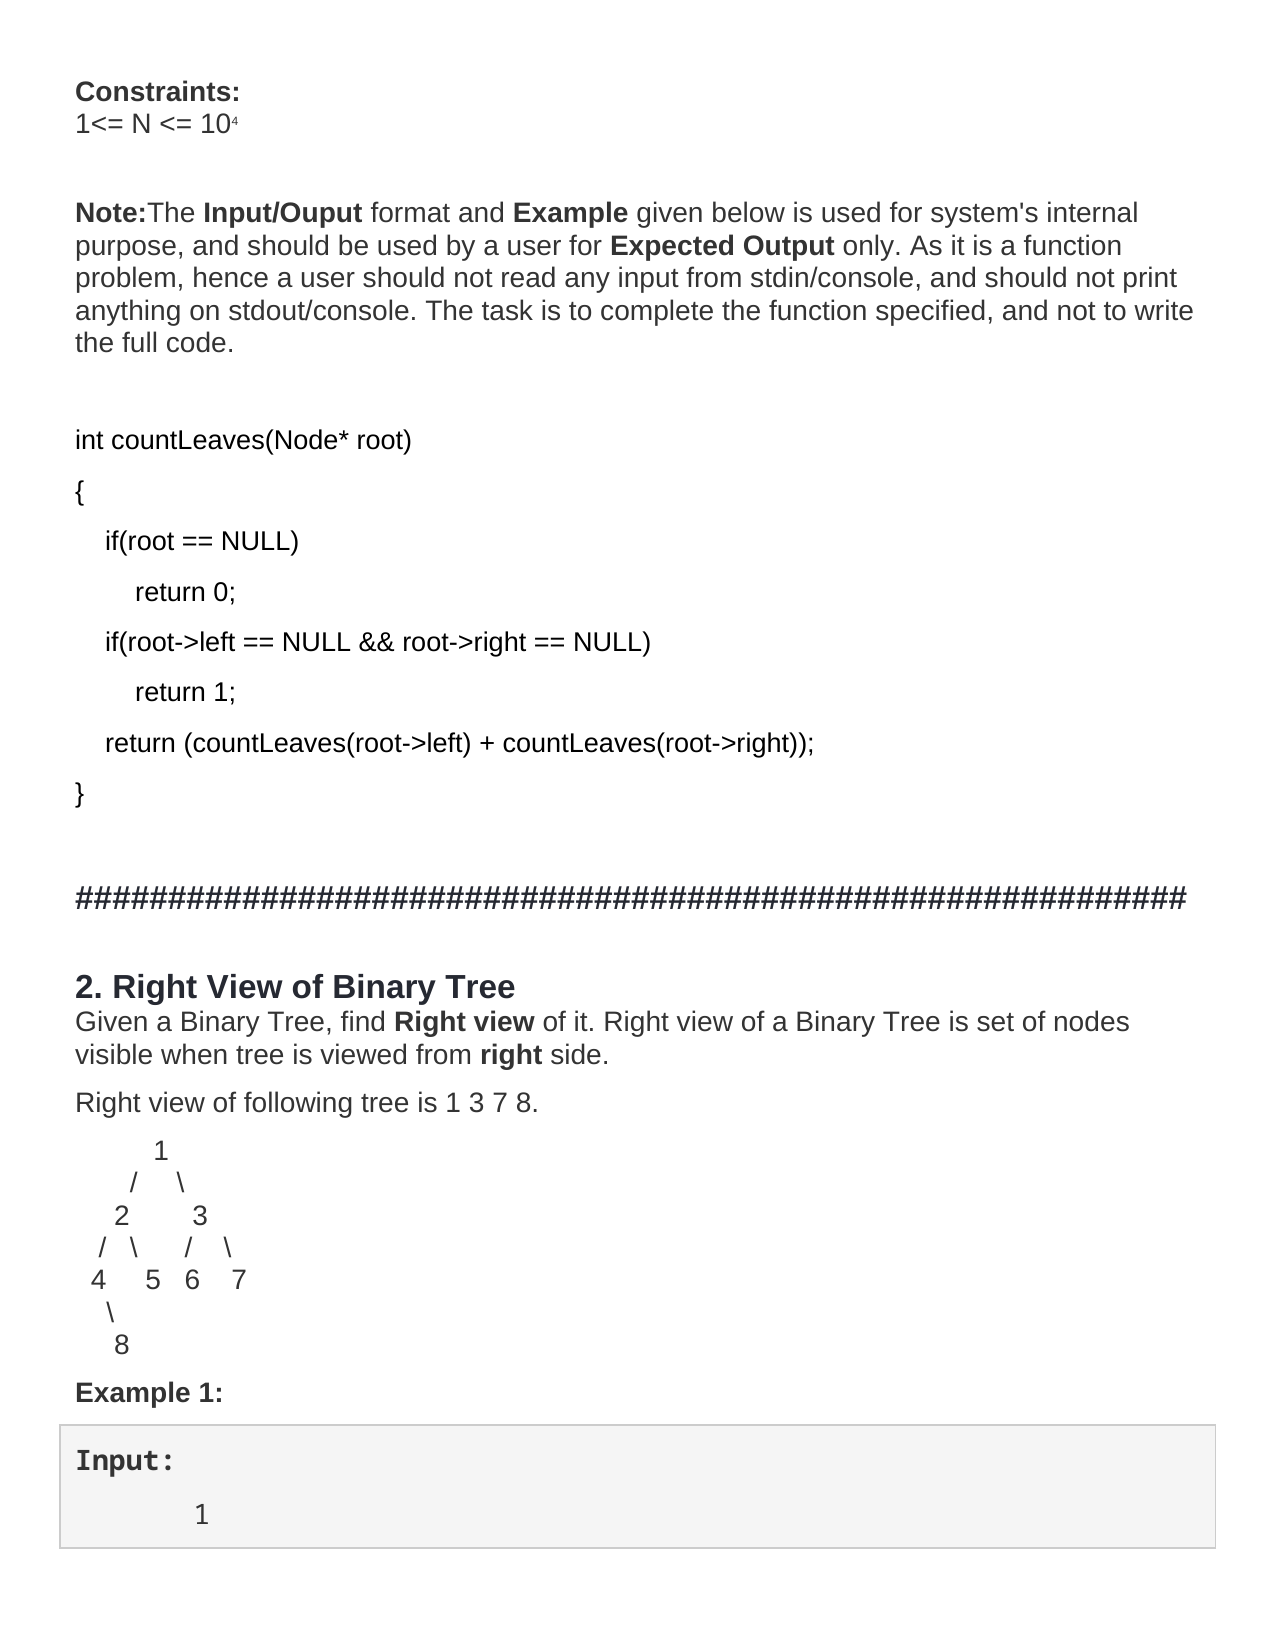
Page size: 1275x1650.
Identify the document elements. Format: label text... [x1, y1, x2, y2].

text 1 [61, 1478, 1215, 1547]
text return (countLeaves(root->left) + countLeaves(root->right)); [75, 727, 1200, 758]
text return 1; [75, 676, 1200, 708]
text ############################################################ [75, 878, 1200, 916]
text Note:The Input/Ouput format and Example given below is used for system's internal purpose, and should be used by a user for Expected Output only. As it is a function problem, hence a user should not read any input from stdin/console, and should not print anything on stdout/console. The task is to complete the function specified, and not to write the full code. [75, 196, 1200, 358]
text 2. Right View of Binary Tree [75, 967, 1200, 1005]
text 1 / \ 2 3 / \ / \ 4 5 6 7 \ 8 [75, 1134, 1200, 1361]
text } [75, 777, 1200, 808]
text int countLeaves(Node* root) [75, 424, 1200, 456]
text return 0; [75, 576, 1200, 607]
text Constraints: 1<= N <= 104 [75, 75, 1200, 140]
text Given a Binary Tree, find Right view of it. Right view of a Binary Tree is set of nodes visible when tree is viewed from right side. [75, 1005, 1200, 1070]
text Input: [61, 1426, 1215, 1478]
text if(root->left == NULL && root->right == NULL) [75, 626, 1200, 657]
text Example 1: [75, 1376, 1200, 1408]
text { [75, 475, 1200, 506]
text Right view of following tree is 1 3 7 8. [75, 1086, 1200, 1118]
text if(root == NULL) [75, 525, 1200, 556]
